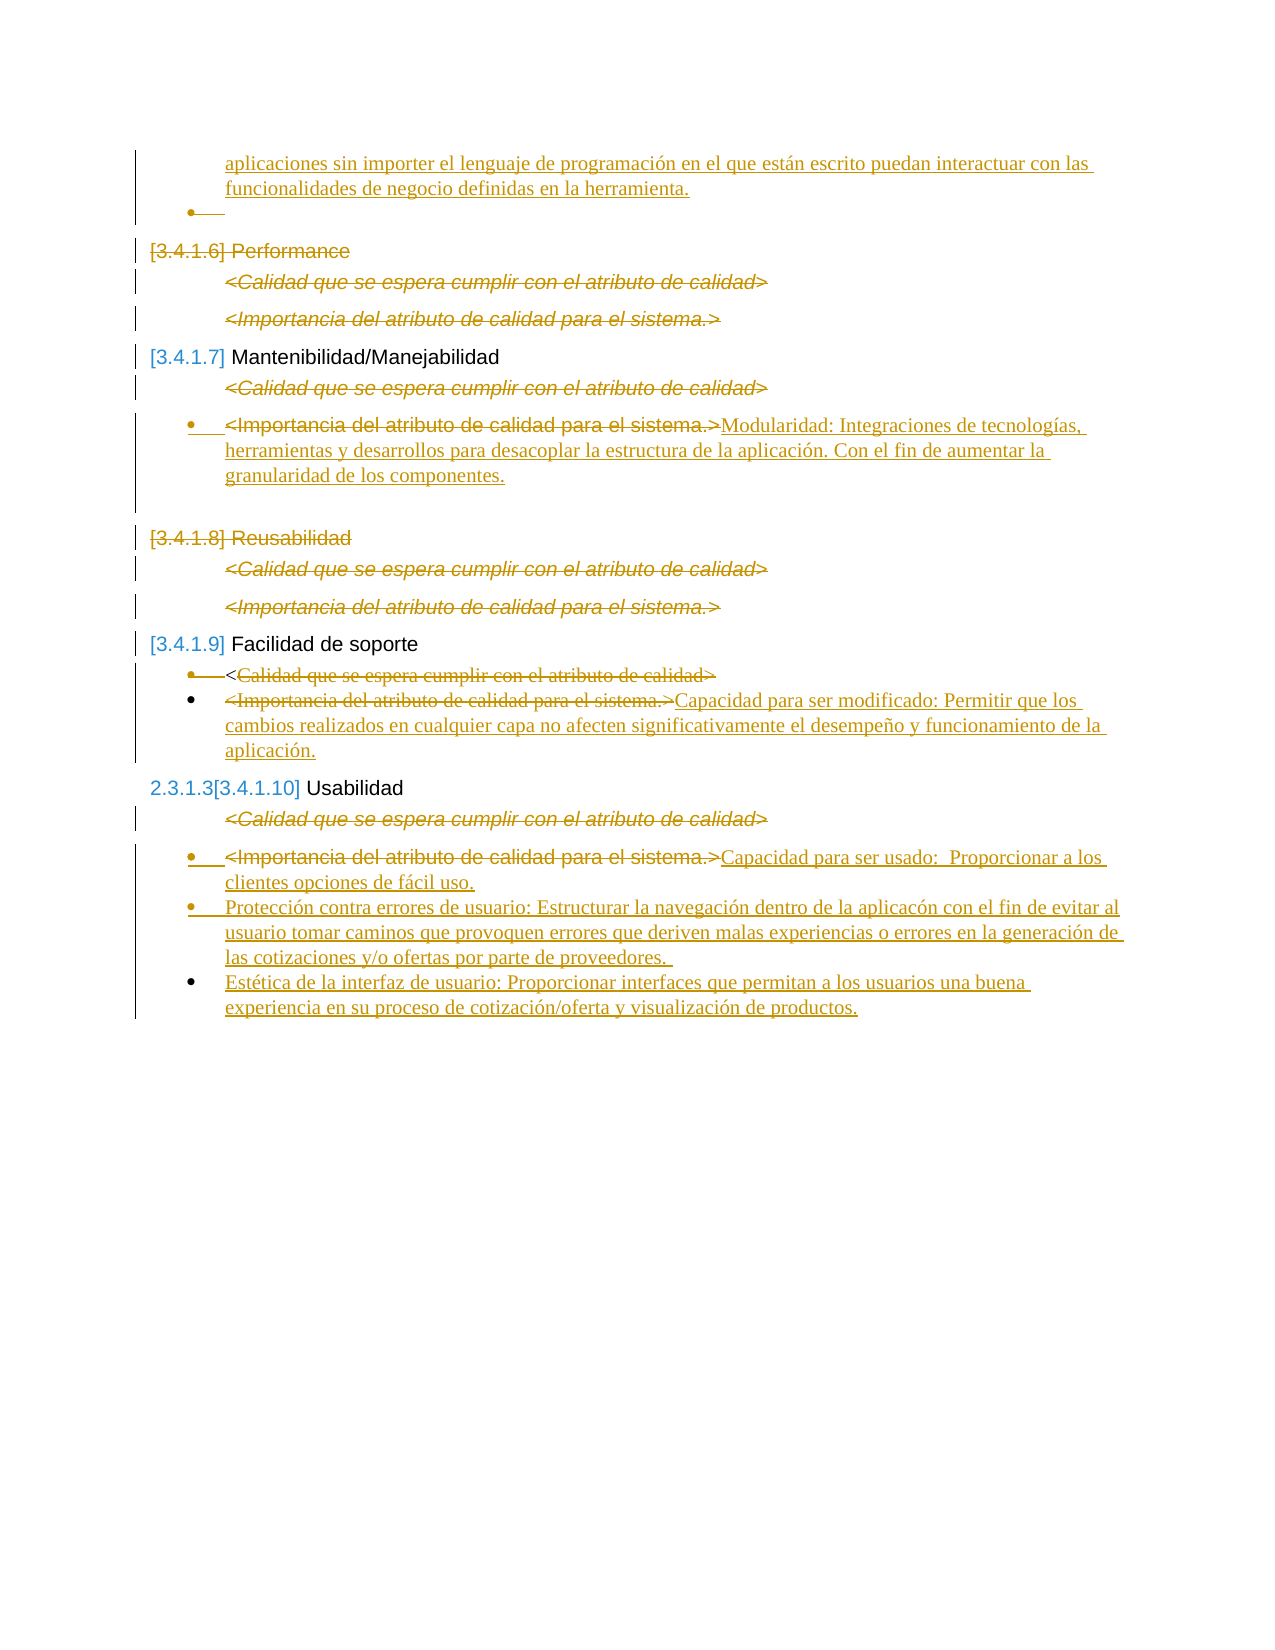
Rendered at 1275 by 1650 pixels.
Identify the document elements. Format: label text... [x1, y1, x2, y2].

subtitle Facilidad de soporte [150, 631, 1125, 656]
subtitle Usabilidad [150, 775, 1125, 800]
subtitle Mantenibilidad/Manejabilidad [150, 344, 1125, 369]
